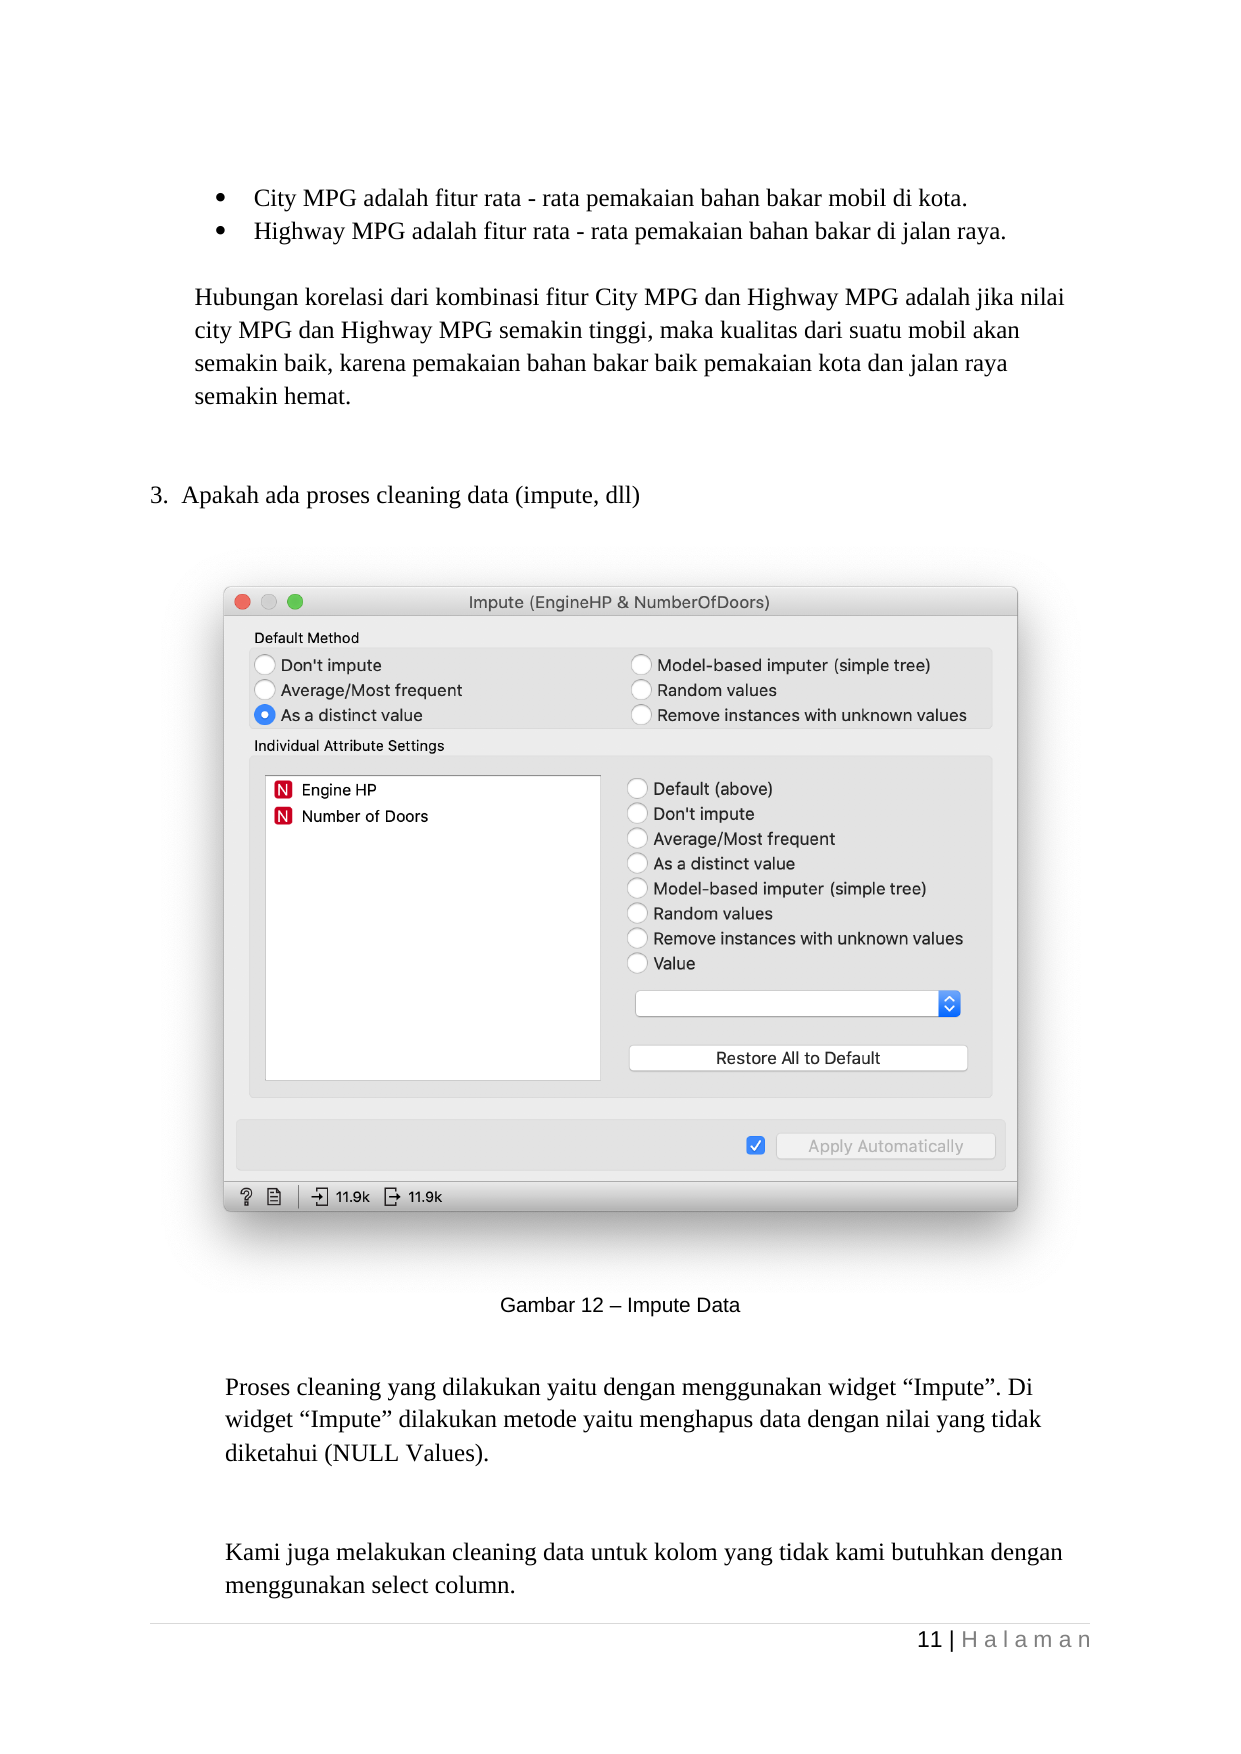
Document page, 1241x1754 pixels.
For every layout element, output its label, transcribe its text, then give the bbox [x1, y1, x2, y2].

text Proses cleaning yang dilakukan yaitu dengan menggunakan widget “Impute”. Di widget “Impute” dilakukan metode yaitu menghapus data dengan nilai yang tidak diketahui (NULL Values). [225, 1372, 1090, 1466]
list City MPG adalah fitur rata - rata pemakaian bahan bakar mobil di kota. [216, 183, 1090, 212]
text 3. Apakah ada proses cleaning data (impute, dll) [150, 480, 1090, 509]
list Highway MPG adalah fitur rata - rata pemakaian bahan bakar di jalan raya. [216, 216, 1090, 245]
picture [150, 537, 1090, 1293]
text Kami juga melakukan cleaning data untuk kolom yang tidak kami butuhkan dengan menggunakan select column. [225, 1537, 1090, 1598]
text Hubungan korelasi dari kombinasi fitur City MPG dan Highway MPG adalah jika nilai city MPG dan Highway MPG semakin tinggi, maka kualitas dari suatu mobil akan semakin baik, karena pemakaian bahan bakar baik pemakaian kota dan jalan raya semakin hemat. [194, 282, 1090, 410]
